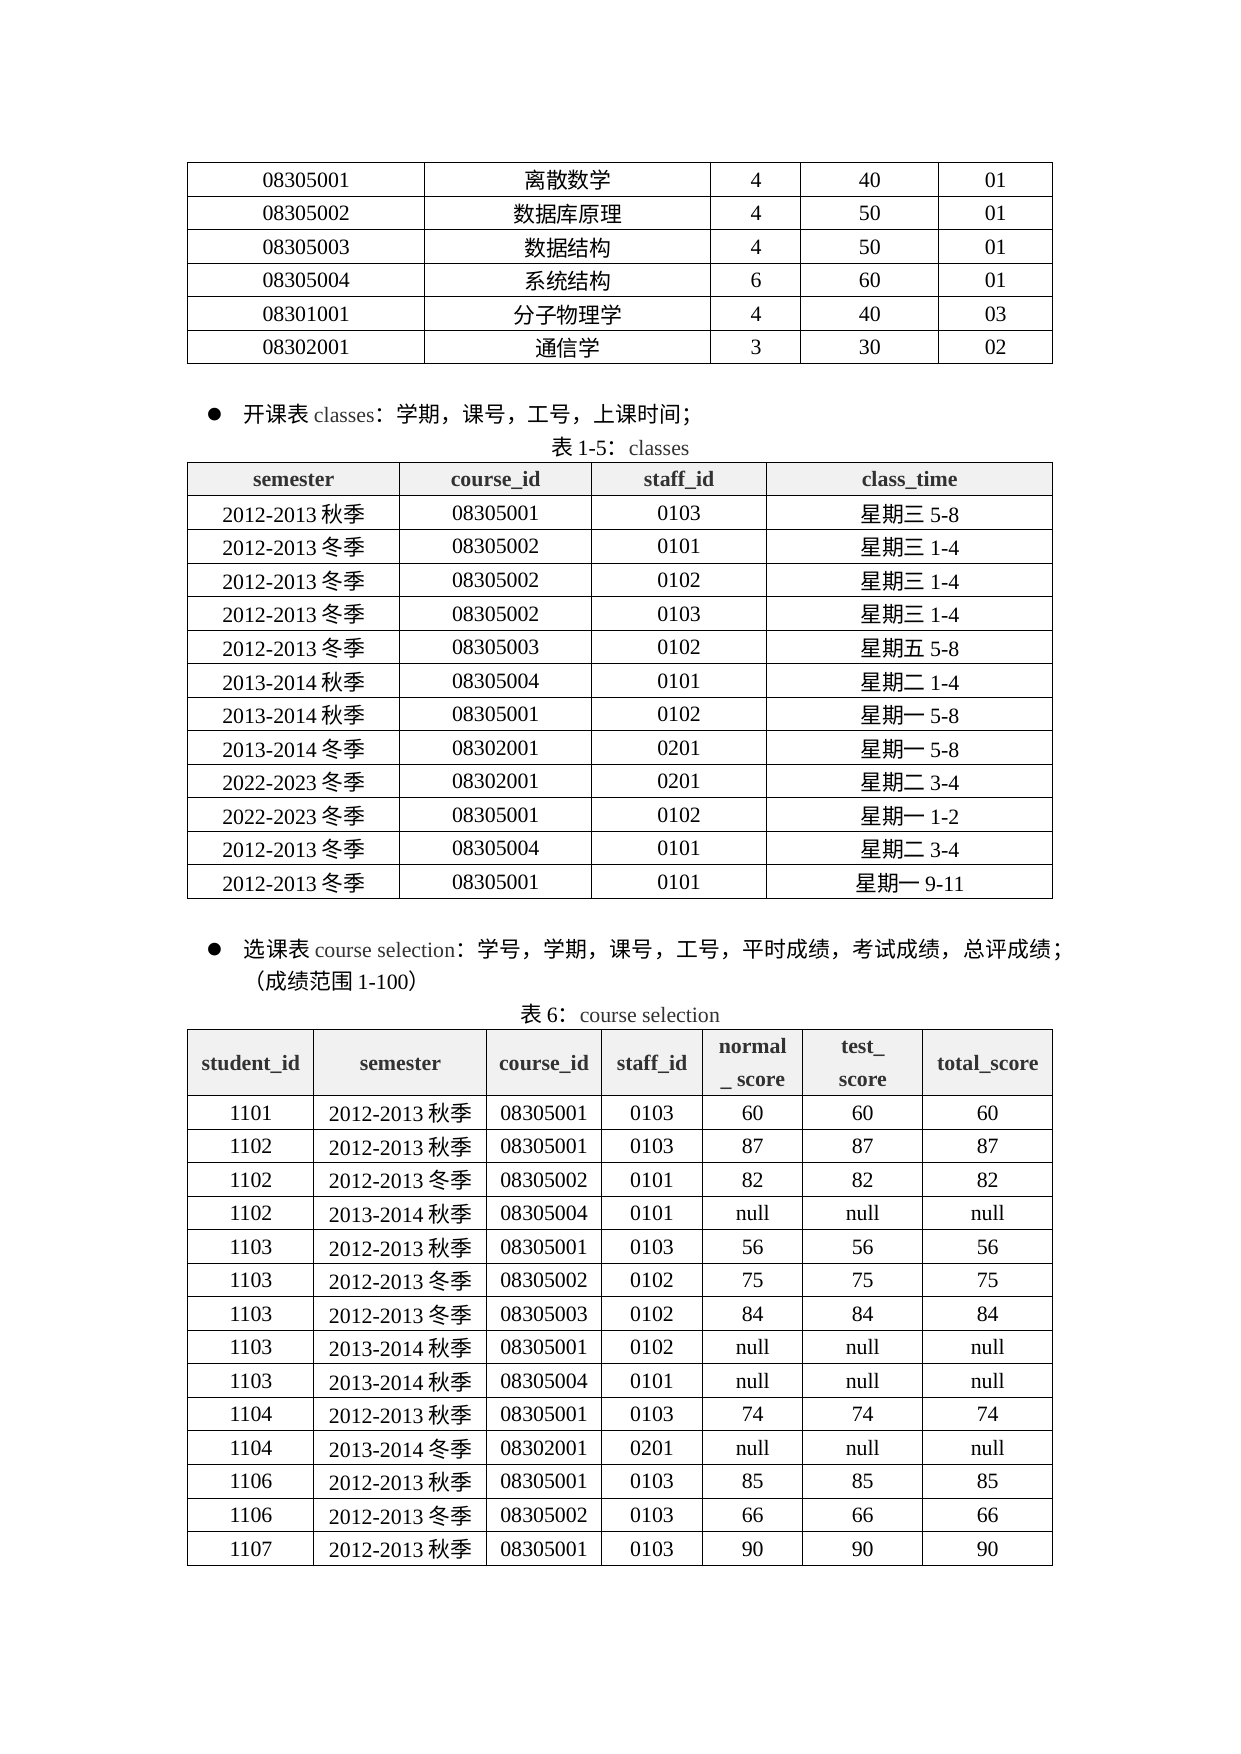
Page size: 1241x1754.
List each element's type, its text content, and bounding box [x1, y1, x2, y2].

table_cell 08305003 [487, 1297, 601, 1330]
table_cell 01 [939, 230, 1052, 263]
table_cell 60 [703, 1096, 802, 1128]
table_cell 1102 [188, 1197, 313, 1229]
table_cell 0101 [602, 1364, 702, 1397]
table_cell 40 [801, 163, 938, 196]
table_cell 数据库原理 [425, 197, 710, 229]
table_cell 01 [939, 163, 1052, 196]
table_cell 82 [923, 1163, 1052, 1196]
table_cell 1101 [188, 1096, 313, 1128]
table_cell null [703, 1431, 802, 1464]
table_cell 08305001 [400, 865, 591, 898]
table_cell 1103 [188, 1331, 313, 1363]
table_cell 08305001 [487, 1230, 601, 1263]
table_cell 30 [801, 331, 938, 363]
table_cell 2012-2013冬季 [188, 564, 399, 596]
table_cell 0101 [602, 1197, 702, 1229]
table_cell 星期五5-8 [767, 631, 1052, 663]
table_cell 1103 [188, 1264, 313, 1296]
table_cell 星期一5-8 [767, 698, 1052, 730]
table_cell 85 [923, 1465, 1052, 1497]
table_cell null [923, 1364, 1052, 1397]
table_cell 08305004 [400, 832, 591, 864]
table_cell 60 [923, 1096, 1052, 1128]
table_cell 1102 [188, 1163, 313, 1196]
table_cell 08305004 [487, 1364, 601, 1397]
table_cell 60 [801, 264, 938, 296]
table_cell 08305001 [487, 1398, 601, 1430]
table_cell 数据结构 [425, 230, 710, 263]
table_cell 08305002 [400, 530, 591, 562]
table_cell 0103 [602, 1465, 702, 1497]
table_cell 4 [711, 230, 800, 263]
table_cell null [923, 1197, 1052, 1229]
text 表6：course selection [187, 996, 1053, 1029]
table_cell 1103 [188, 1230, 313, 1263]
table_cell 0101 [592, 865, 766, 898]
table_cell 75 [703, 1264, 802, 1296]
table_cell 2012-2013冬季 [314, 1499, 486, 1531]
table_cell 0102 [592, 631, 766, 663]
table_cell 40 [801, 297, 938, 330]
table_cell 08305001 [487, 1465, 601, 1497]
table_cell 75 [923, 1264, 1052, 1296]
table_cell 0103 [602, 1532, 702, 1564]
table_cell null [703, 1197, 802, 1229]
table_header normal_ score [703, 1030, 802, 1095]
table_cell 1103 [188, 1364, 313, 1397]
table_cell 08305001 [400, 496, 591, 529]
table_cell 2012-2013秋季 [314, 1398, 486, 1430]
table_cell 08305002 [188, 197, 424, 229]
table_cell null [923, 1331, 1052, 1363]
table_cell 84 [803, 1297, 922, 1330]
table_cell 08305004 [487, 1197, 601, 1229]
table_cell 66 [923, 1499, 1052, 1531]
table_cell 50 [801, 230, 938, 263]
table_cell 星期三5-8 [767, 496, 1052, 529]
table_cell 2012-2013冬季 [314, 1163, 486, 1196]
table_cell 2012-2013冬季 [188, 597, 399, 629]
table_cell 离散数学 [425, 163, 710, 196]
table_cell 84 [703, 1297, 802, 1330]
table_cell 星期三1-4 [767, 530, 1052, 562]
table_cell 2012-2013冬季 [314, 1264, 486, 1296]
table_cell 66 [703, 1499, 802, 1531]
table_cell 90 [703, 1532, 802, 1564]
table_cell 通信学 [425, 331, 710, 363]
table_cell 08302001 [400, 731, 591, 764]
table_cell null [923, 1431, 1052, 1464]
table_cell 1104 [188, 1431, 313, 1464]
table_cell 08305001 [188, 163, 424, 196]
table_cell 08305003 [400, 631, 591, 663]
table_cell 08305002 [400, 597, 591, 629]
table_cell 0103 [592, 597, 766, 629]
table_cell 2012-2013秋季 [314, 1130, 486, 1162]
table_cell 56 [703, 1230, 802, 1263]
table_header course_id [487, 1030, 601, 1095]
table_cell 2012-2013秋季 [314, 1096, 486, 1128]
table_cell 56 [923, 1230, 1052, 1263]
table_cell 74 [703, 1398, 802, 1430]
table_cell 08305001 [400, 798, 591, 831]
table_cell 08301001 [188, 297, 424, 330]
table_cell 系统结构 [425, 264, 710, 296]
table_cell 2013-2014冬季 [314, 1431, 486, 1464]
table_cell 1103 [188, 1297, 313, 1330]
table_cell 0103 [602, 1096, 702, 1128]
table_cell null [803, 1364, 922, 1397]
table_cell 0101 [602, 1163, 702, 1196]
table_cell 0102 [592, 698, 766, 730]
table_cell 08302001 [400, 765, 591, 797]
table_cell 0103 [602, 1398, 702, 1430]
table_cell null [703, 1331, 802, 1363]
table_cell 2012-2013冬季 [188, 530, 399, 562]
table_cell 6 [711, 264, 800, 296]
table_cell 0201 [592, 765, 766, 797]
table_cell 08305002 [487, 1499, 601, 1531]
table_cell 星期二3-4 [767, 832, 1052, 864]
table_cell 2012-2013秋季 [314, 1465, 486, 1497]
table_cell 0201 [602, 1431, 702, 1464]
table_cell 1104 [188, 1398, 313, 1430]
table_header class_time [767, 463, 1052, 495]
table_cell 2013-2014秋季 [314, 1197, 486, 1229]
table_cell 08305004 [188, 264, 424, 296]
table_cell 74 [923, 1398, 1052, 1430]
table_cell 2013-2014秋季 [314, 1364, 486, 1397]
table_cell 08305001 [487, 1331, 601, 1363]
table_cell 08305004 [400, 664, 591, 697]
table_cell 50 [801, 197, 938, 229]
table_cell 08302001 [487, 1431, 601, 1464]
table_cell 星期一1-2 [767, 798, 1052, 831]
table_cell 星期三1-4 [767, 564, 1052, 596]
table_cell 2012-2013秋季 [314, 1230, 486, 1263]
table_cell 星期二1-4 [767, 664, 1052, 697]
table_cell 0101 [592, 664, 766, 697]
table_cell 90 [803, 1532, 922, 1564]
table_cell 2012-2013秋季 [188, 496, 399, 529]
table_cell 0101 [592, 832, 766, 864]
table_cell 0102 [602, 1297, 702, 1330]
table_cell null [803, 1331, 922, 1363]
table_cell 2012-2013冬季 [188, 832, 399, 864]
list 开课表classes：学期，课号，工号，上课时间； [206, 397, 1053, 429]
table_header total_score [923, 1030, 1052, 1095]
table_cell 66 [803, 1499, 922, 1531]
table_cell 56 [803, 1230, 922, 1263]
table_cell 85 [803, 1465, 922, 1497]
table_cell 87 [803, 1130, 922, 1162]
table_cell 0103 [602, 1130, 702, 1162]
table_header staff_id [602, 1030, 702, 1095]
table_cell 90 [923, 1532, 1052, 1564]
table_cell 2013-2014秋季 [188, 664, 399, 697]
table_cell 08305001 [487, 1096, 601, 1128]
table_cell 星期一9-11 [767, 865, 1052, 898]
table_cell 1107 [188, 1532, 313, 1564]
table_cell 1102 [188, 1130, 313, 1162]
table_cell 08305002 [487, 1163, 601, 1196]
table_cell 4 [711, 197, 800, 229]
table_cell 0103 [602, 1230, 702, 1263]
table_cell 82 [803, 1163, 922, 1196]
table_cell 4 [711, 163, 800, 196]
table_header semester [314, 1030, 486, 1095]
table_cell 08305001 [487, 1532, 601, 1564]
table_header semester [188, 463, 399, 495]
table_cell 2012-2013冬季 [314, 1297, 486, 1330]
table_cell 74 [803, 1398, 922, 1430]
table_cell 08305003 [188, 230, 424, 263]
table_cell 02 [939, 331, 1052, 363]
table_cell 1106 [188, 1465, 313, 1497]
table_cell 08305001 [400, 698, 591, 730]
table_header student_id [188, 1030, 313, 1095]
table_cell 08305001 [487, 1130, 601, 1162]
table_cell 1106 [188, 1499, 313, 1531]
table_cell 03 [939, 297, 1052, 330]
table_cell null [803, 1197, 922, 1229]
table_cell null [703, 1364, 802, 1397]
table_cell 2022-2023冬季 [188, 798, 399, 831]
table_cell 星期一5-8 [767, 731, 1052, 764]
table_cell 2022-2023冬季 [188, 765, 399, 797]
table_cell 3 [711, 331, 800, 363]
table_cell 2013-2014秋季 [188, 698, 399, 730]
table_header test_ score [803, 1030, 922, 1095]
table_cell 0102 [592, 798, 766, 831]
table_cell 2013-2014秋季 [314, 1331, 486, 1363]
table_cell 0103 [602, 1499, 702, 1531]
table_cell 2013-2014冬季 [188, 731, 399, 764]
table_cell 4 [711, 297, 800, 330]
table_cell 0101 [592, 530, 766, 562]
table_cell 08305002 [400, 564, 591, 596]
table_cell 0201 [592, 731, 766, 764]
table_cell 0102 [592, 564, 766, 596]
table_cell 60 [803, 1096, 922, 1128]
text 表1-5：classes [187, 429, 1053, 462]
table_cell 08302001 [188, 331, 424, 363]
table_cell 84 [923, 1297, 1052, 1330]
table_cell 2012-2013冬季 [188, 631, 399, 663]
table_cell 星期二3-4 [767, 765, 1052, 797]
table_cell 0103 [592, 496, 766, 529]
list 选课表course selection：学号，学期，课号，工号，平时成绩，考试成绩，总评成绩；（成绩范围1-100） [206, 931, 1053, 996]
table_cell 01 [939, 264, 1052, 296]
table_cell 星期三1-4 [767, 597, 1052, 629]
table_cell 01 [939, 197, 1052, 229]
table_cell 2012-2013冬季 [188, 865, 399, 898]
table_cell 75 [803, 1264, 922, 1296]
table_cell 87 [703, 1130, 802, 1162]
table_cell 08305002 [487, 1264, 601, 1296]
table_cell 82 [703, 1163, 802, 1196]
table_cell 85 [703, 1465, 802, 1497]
table_header staff_id [592, 463, 766, 495]
table_cell 87 [923, 1130, 1052, 1162]
table_cell 分子物理学 [425, 297, 710, 330]
table_cell null [803, 1431, 922, 1464]
table_cell 2012-2013秋季 [314, 1532, 486, 1564]
table_header course_id [400, 463, 591, 495]
table_cell 0102 [602, 1264, 702, 1296]
table_cell 0102 [602, 1331, 702, 1363]
